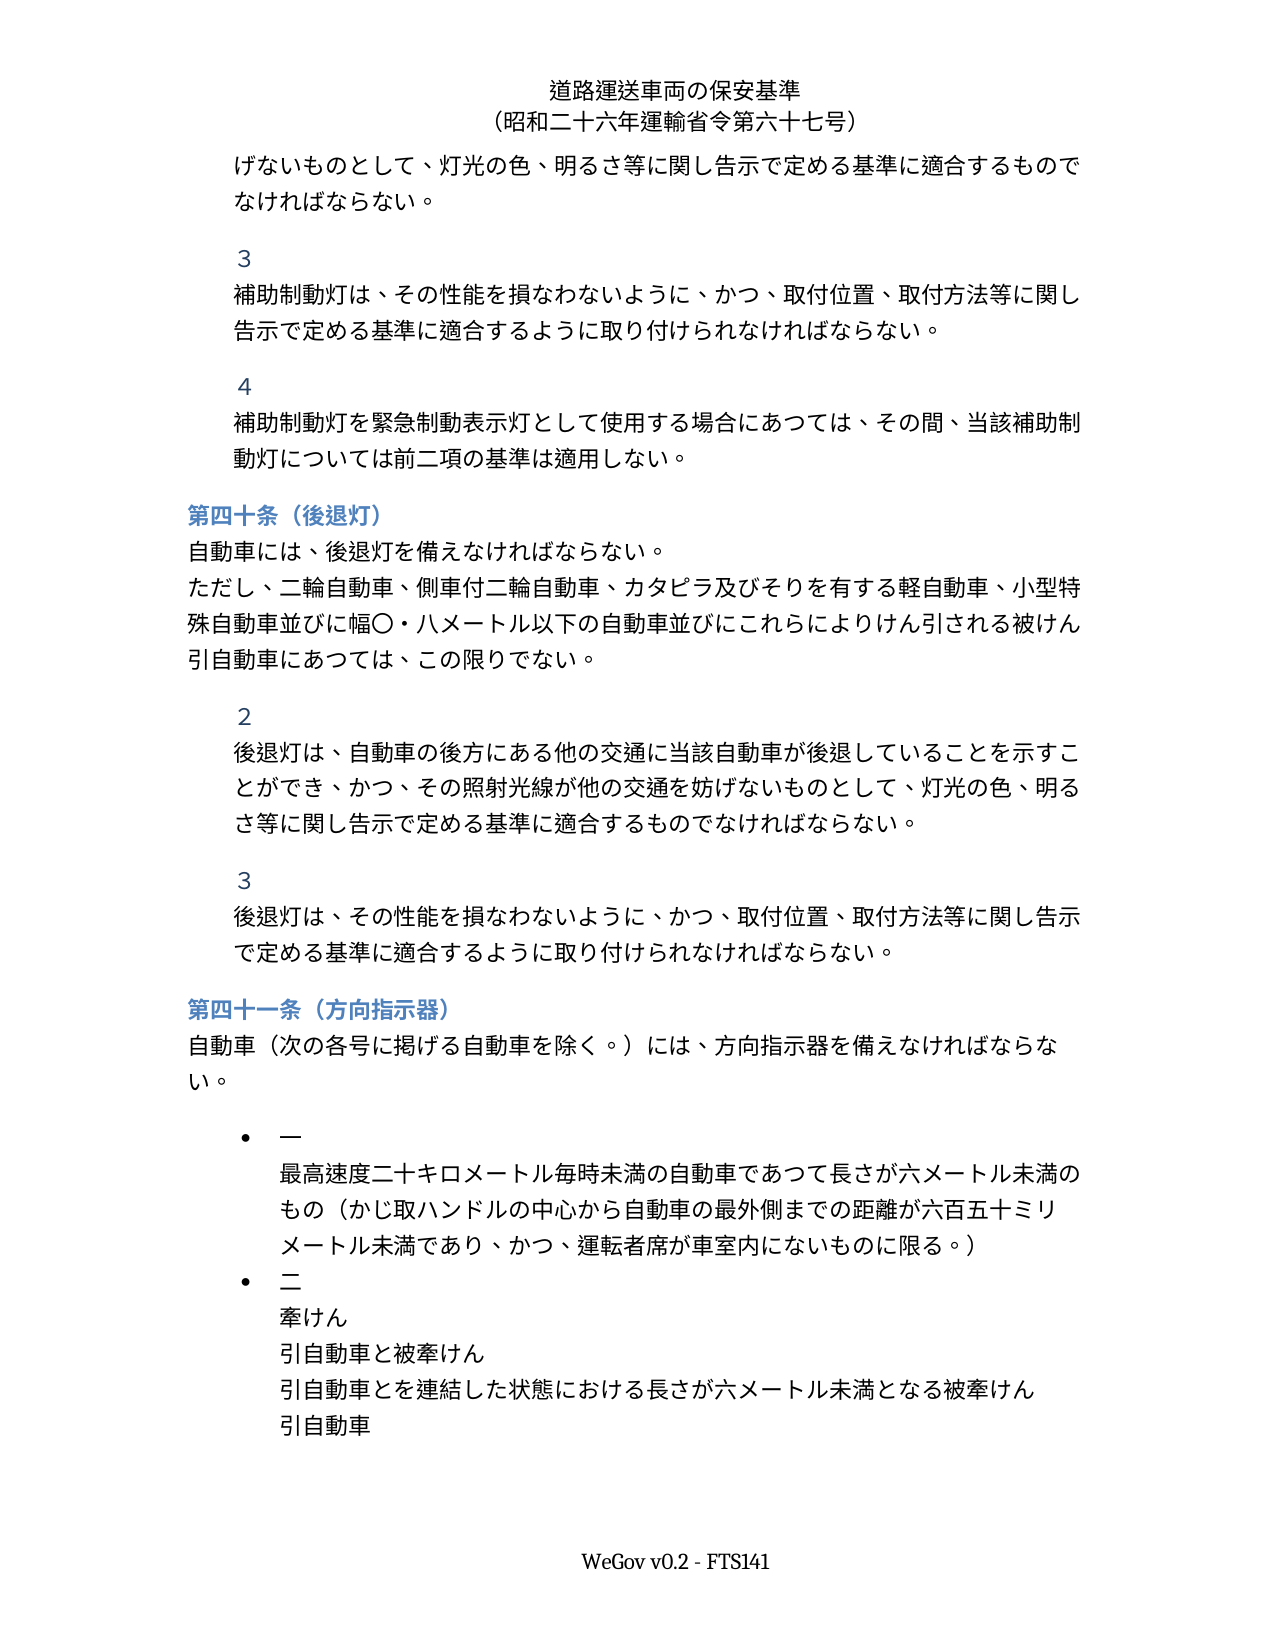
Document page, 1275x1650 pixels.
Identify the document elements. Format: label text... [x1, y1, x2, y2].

subtitle ３ [233, 865, 1087, 896]
subtitle ４ [233, 371, 1087, 403]
text 補助制動灯を緊急制動表示灯として使用する場合にあつては、その間、当該補助制動灯については前二項の基準は適用しない。 [233, 407, 1087, 474]
text 後退灯は、自動車の後方にある他の交通に当該自動車が後退していることを示すことができ、かつ、その照射光線が他の交通を妨げないものとして、灯光の色、明るさ等に関し告示で定める基準に適合するものでなければならない。 [233, 736, 1087, 839]
text 後退灯は、その性能を損なわないように、かつ、取付位置、取付方法等に関し告示で定める基準に適合するように取り付けられなければならない。 [233, 901, 1087, 968]
subtitle 第四十一条（方向指示器） [187, 994, 1087, 1025]
text 自動車（次の各号に掲げる自動車を除く。）には、方向指示器を備えなければならない。 [187, 1030, 1087, 1097]
list 一 最高速度二十キロメートル毎時未満の自動車であつて長さが六メートル未満のもの（かじ取ハンドルの中心から自動車の最外側までの距離が六百五十ミリメートル未満であり、かつ、運転者席が車室内にないものに限る。） [242, 1122, 1087, 1261]
subtitle ３ [233, 243, 1087, 274]
text 自動車には、後退灯を備えなければならない。 ただし、二輪自動車、側車付二輪自動車、カタピラ及びそりを有する軽自動車、小型特殊自動車並びに幅〇・八メートル以下の自動車並びにこれらによりけん引される被けん引自動車にあつては、この限りでない。 [187, 536, 1087, 675]
list 二 牽けん 引自動車と被牽けん 引自動車とを連結した状態における長さが六メートル未満となる被牽けん 引自動車 [242, 1266, 1087, 1441]
text 補助制動灯は、その性能を損なわないように、かつ、取付位置、取付方法等に関し告示で定める基準に適合するように取り付けられなければならない。 [233, 279, 1087, 346]
text 補助制動灯は、自動車の後方にある他の交通に当該自動車が主制動装置又は補助制動装置を操作していることを示すことができ、かつ、その照射光線が他の交通を妨げないものとして、灯光の色、明るさ等に関し告示で定める基準に適合するものでなければならない。 [233, 150, 1087, 217]
subtitle ２ [233, 701, 1087, 732]
subtitle 第四十条（後退灯） [187, 500, 1087, 531]
